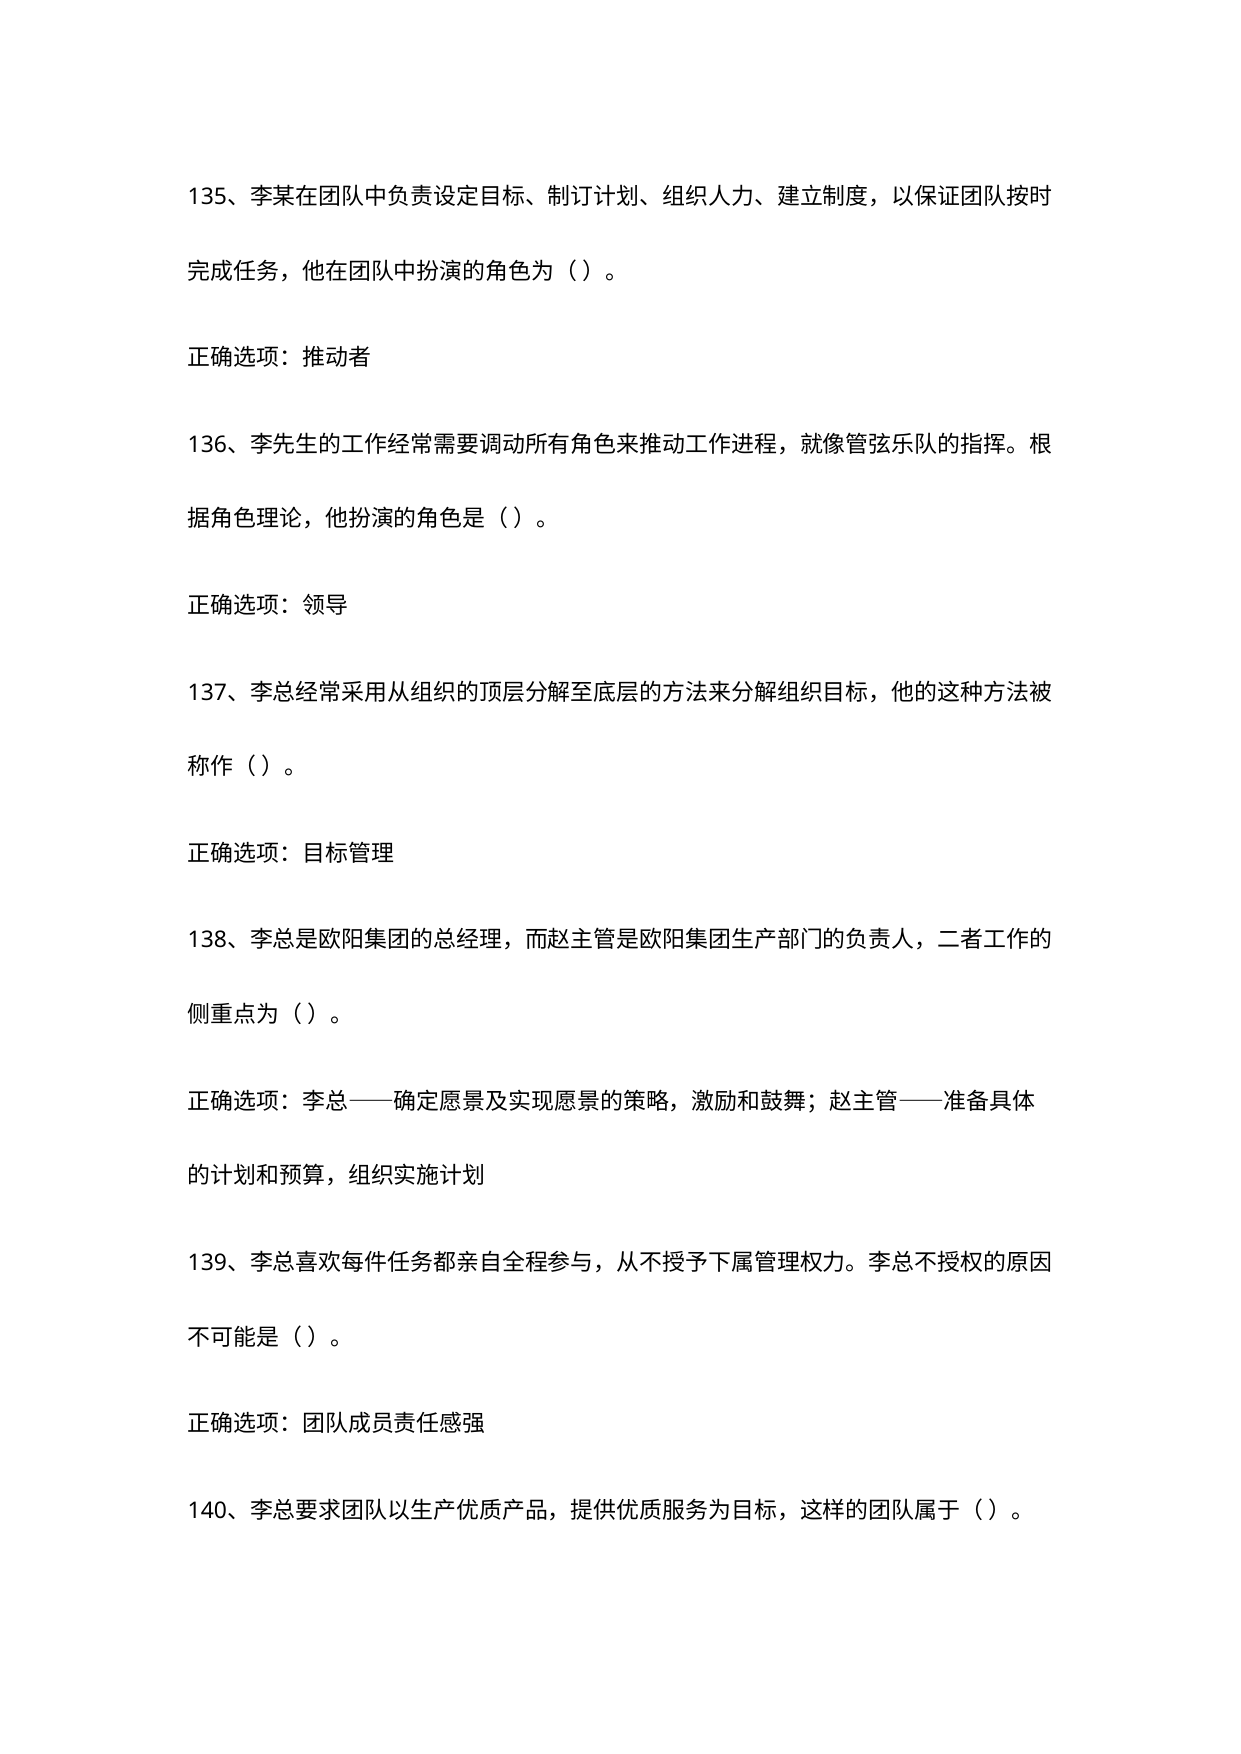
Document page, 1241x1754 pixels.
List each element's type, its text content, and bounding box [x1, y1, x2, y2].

text 正确选项：领导 [187, 571, 1053, 636]
text 137、李总经常采用从组织的顶层分解至底层的方法来分解组织目标，他的这种方法被称作（ ）。 [187, 658, 1053, 797]
text 正确选项：推动者 [187, 323, 1053, 388]
text 138、李总是欧阳集团的总经理，而赵主管是欧阳集团生产部门的负责人，二者工作的侧重点为（ ）。 [187, 905, 1053, 1045]
text 135、李某在团队中负责设定目标、制订计划、组织人力、建立制度，以保证团队按时完成任务，他在团队中扮演的角色为（ ）。 [187, 162, 1053, 302]
text 140、李总要求团队以生产优质产品，提供优质服务为目标，这样的团队属于（ ）。 [187, 1476, 1053, 1541]
text 正确选项：李总——确定愿景及实现愿景的策略，激励和鼓舞；赵主管——准备具体的计划和预算，组织实施计划 [187, 1067, 1053, 1206]
text 正确选项：目标管理 [187, 819, 1053, 884]
text 136、李先生的工作经常需要调动所有角色来推动工作进程，就像管弦乐队的指挥。根据角色理论，他扮演的角色是（ ）。 [187, 410, 1053, 549]
text 139、李总喜欢每件任务都亲自全程参与，从不授予下属管理权力。李总不授权的原因不可能是（ ）。 [187, 1228, 1053, 1368]
text 正确选项：团队成员责任感强 [187, 1389, 1053, 1454]
